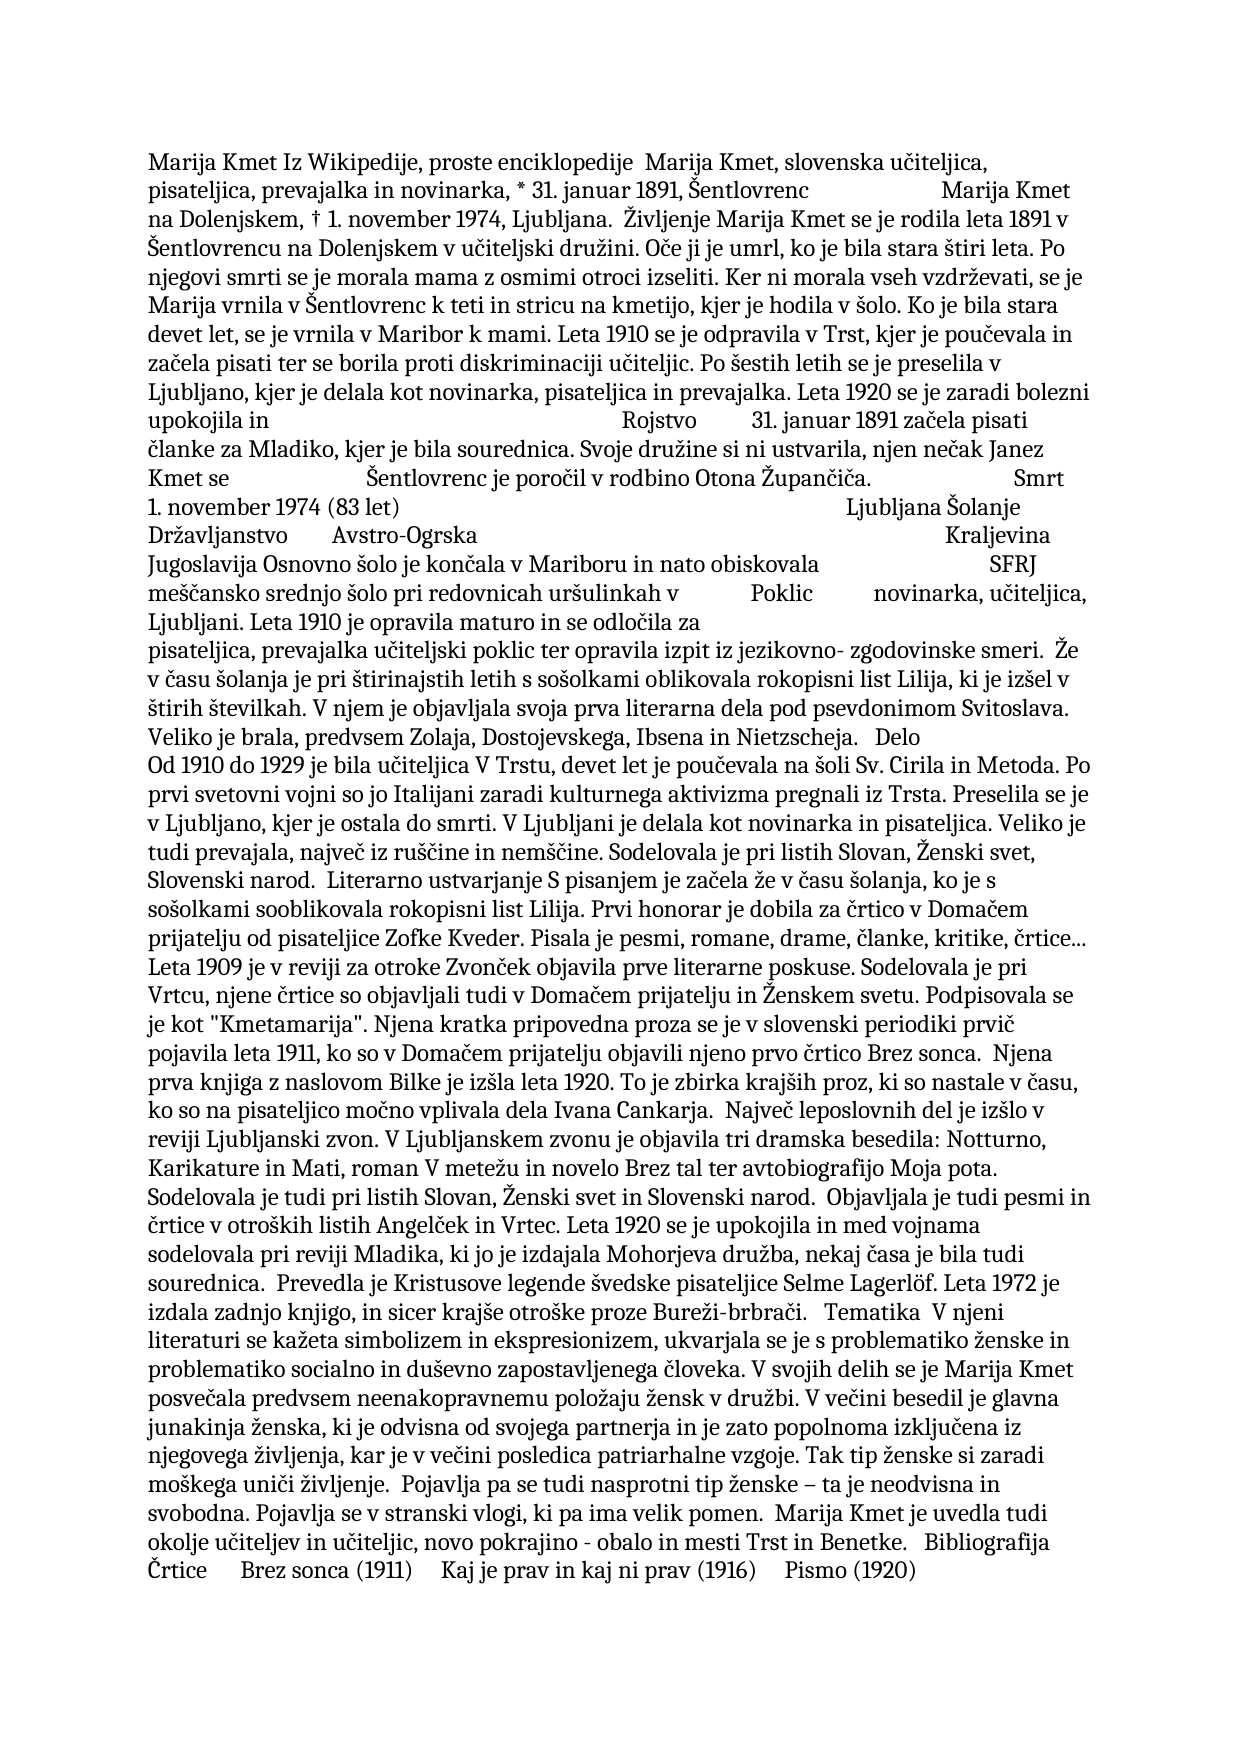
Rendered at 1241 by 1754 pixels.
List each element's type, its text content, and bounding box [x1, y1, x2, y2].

text Marija Kmet Iz Wikipedije, proste enciklopedije Marija Kmet, slovenska učiteljica, pisateljica, prevajalka in novinarka, * 31. januar 1891, Šentlovrenc Marija Kmet na Dolenjskem, † 1. november 1974, Ljubljana. Življenje Marija Kmet se je rodila leta 1891 v Šentlovrencu na Dolenjskem v učiteljski družini. Oče ji je umrl, ko je bila stara štiri leta. Po njegovi smrti se je morala mama z osmimi otroci izseliti. Ker ni morala vseh vzdrževati, se je Marija vrnila v Šentlovrenc k teti in stricu na kmetijo, kjer je hodila v šolo. Ko je bila stara devet let, se je vrnila v Maribor k mami. Leta 1910 se je odpravila v Trst, kjer je poučevala in začela pisati ter se borila proti diskriminaciji učiteljic. Po šestih letih se je preselila v Ljubljano, kjer je delala kot novinarka, pisateljica in prevajalka. Leta 1920 se je zaradi bolezni upokojila in Rojstvo 31. januar 1891 začela pisati članke za Mladiko, kjer je bila sourednica. Svoje družine si ni ustvarila, njen nečak Janez Kmet se Šentlovrenc je poročil v rodbino Otona Župančiča. Smrt 1. november 1974 (83 let) Ljubljana Šolanje Državljanstvo Avstro-Ogrska Kraljevina Jugoslavija Osnovno šolo je končala v Mariboru in nato obiskovala SFRJ meščansko srednjo šolo pri redovnicah uršulinkah v Poklic novinarka, učiteljica, Ljubljani. Leta 1910 je opravila maturo in se odločila za pisateljica, prevajalka učiteljski poklic ter opravila izpit iz jezikovno- zgodovinske smeri. Že v času šolanja je pri štirinajstih letih s sošolkami oblikovala rokopisni list Lilija, ki je izšel v štirih številkah. V njem je objavljala svoja prva literarna dela pod psevdonimom Svitoslava. Veliko je brala, predvsem Zolaja, Dostojevskega, Ibsena in Nietzscheja. Delo [148, 148, 1093, 751]
text Od 1910 do 1929 je bila učiteljica V Trstu, devet let je poučevala na šoli Sv. Cirila in Metoda. Po prvi svetovni vojni so jo Italijani zaradi kulturnega aktivizma pregnali iz Trsta. Preselila se je v Ljubljano, kjer je ostala do smrti. V Ljubljani je delala kot novinarka in pisateljica. Veliko je tudi prevajala, največ iz ruščine in nemščine. Sodelovala je pri listih Slovan, Ženski svet, Slovenski narod. Literarno ustvarjanje S pisanjem je začela že v času šolanja, ko je s sošolkami sooblikovala rokopisni list Lilija. Prvi honorar je dobila za črtico v Domačem prijatelju od pisateljice Zofke Kveder. Pisala je pesmi, romane, drame, članke, kritike, črtice... Leta 1909 je v reviji za otroke Zvonček objavila prve literarne poskuse. Sodelovala je pri Vrtcu, njene črtice so objavljali tudi v Domačem prijatelju in Ženskem svetu. Podpisovala se je kot "Kmetamarija". Njena kratka pripovedna proza se je v slovenski periodiki prvič pojavila leta 1911, ko so v Domačem prijatelju objavili njeno prvo črtico Brez sonca. Njena prva knjiga z naslovom Bilke je izšla leta 1920. To je zbirka krajših proz, ki so nastale v času, ko so na pisateljico močno vplivala dela Ivana Cankarja. Največ leposlovnih del je izšlo v reviji Ljubljanski zvon. V Ljubljanskem zvonu je objavila tri dramska besedila: Notturno, Karikature in Mati, roman V metežu in novelo Brez tal ter avtobiografijo Moja pota. Sodelovala je tudi pri listih Slovan, Ženski svet in Slovenski narod. Objavljala je tudi pesmi in črtice v otroških listih Angelček in Vrtec. Leta 1920 se je upokojila in med vojnama sodelovala pri reviji Mladika, ki jo je izdajala Mohorjeva družba, nekaj časa je bila tudi sourednica. Prevedla je Kristusove legende švedske pisateljice Selme Lagerlöf. Leta 1972 je izdala zadnjo knjigo, in sicer krajše otroške proze Bureži-brbrači. Tematika V njeni literaturi se kažeta simbolizem in ekspresionizem, ukvarjala se je s problematiko ženske in problematiko socialno in duševno zapostavljenega človeka. V svojih delih se je Marija Kmet posvečala predvsem neenakopravnemu položaju žensk v družbi. V večini besedil je glavna junakinja ženska, ki je odvisna od svojega partnerja in je zato popolnoma izključena iz njegovega življenja, kar je v večini posledica patriarhalne vzgoje. Tak tip ženske si zaradi moškega uniči življenje. Pojavlja pa se tudi nasprotni tip ženske – ta je neodvisna in svobodna. Pojavlja se v stranski vlogi, ki pa ima velik pomen. Marija Kmet je uvedla tudi okolje učiteljev in učiteljic, novo pokrajino - obalo in mesti Trst in Benetke. Bibliografija Črtice Brez sonca (1911) Kaj je prav in kaj ni prav (1916) Pismo (1920) [148, 751, 1093, 1585]
